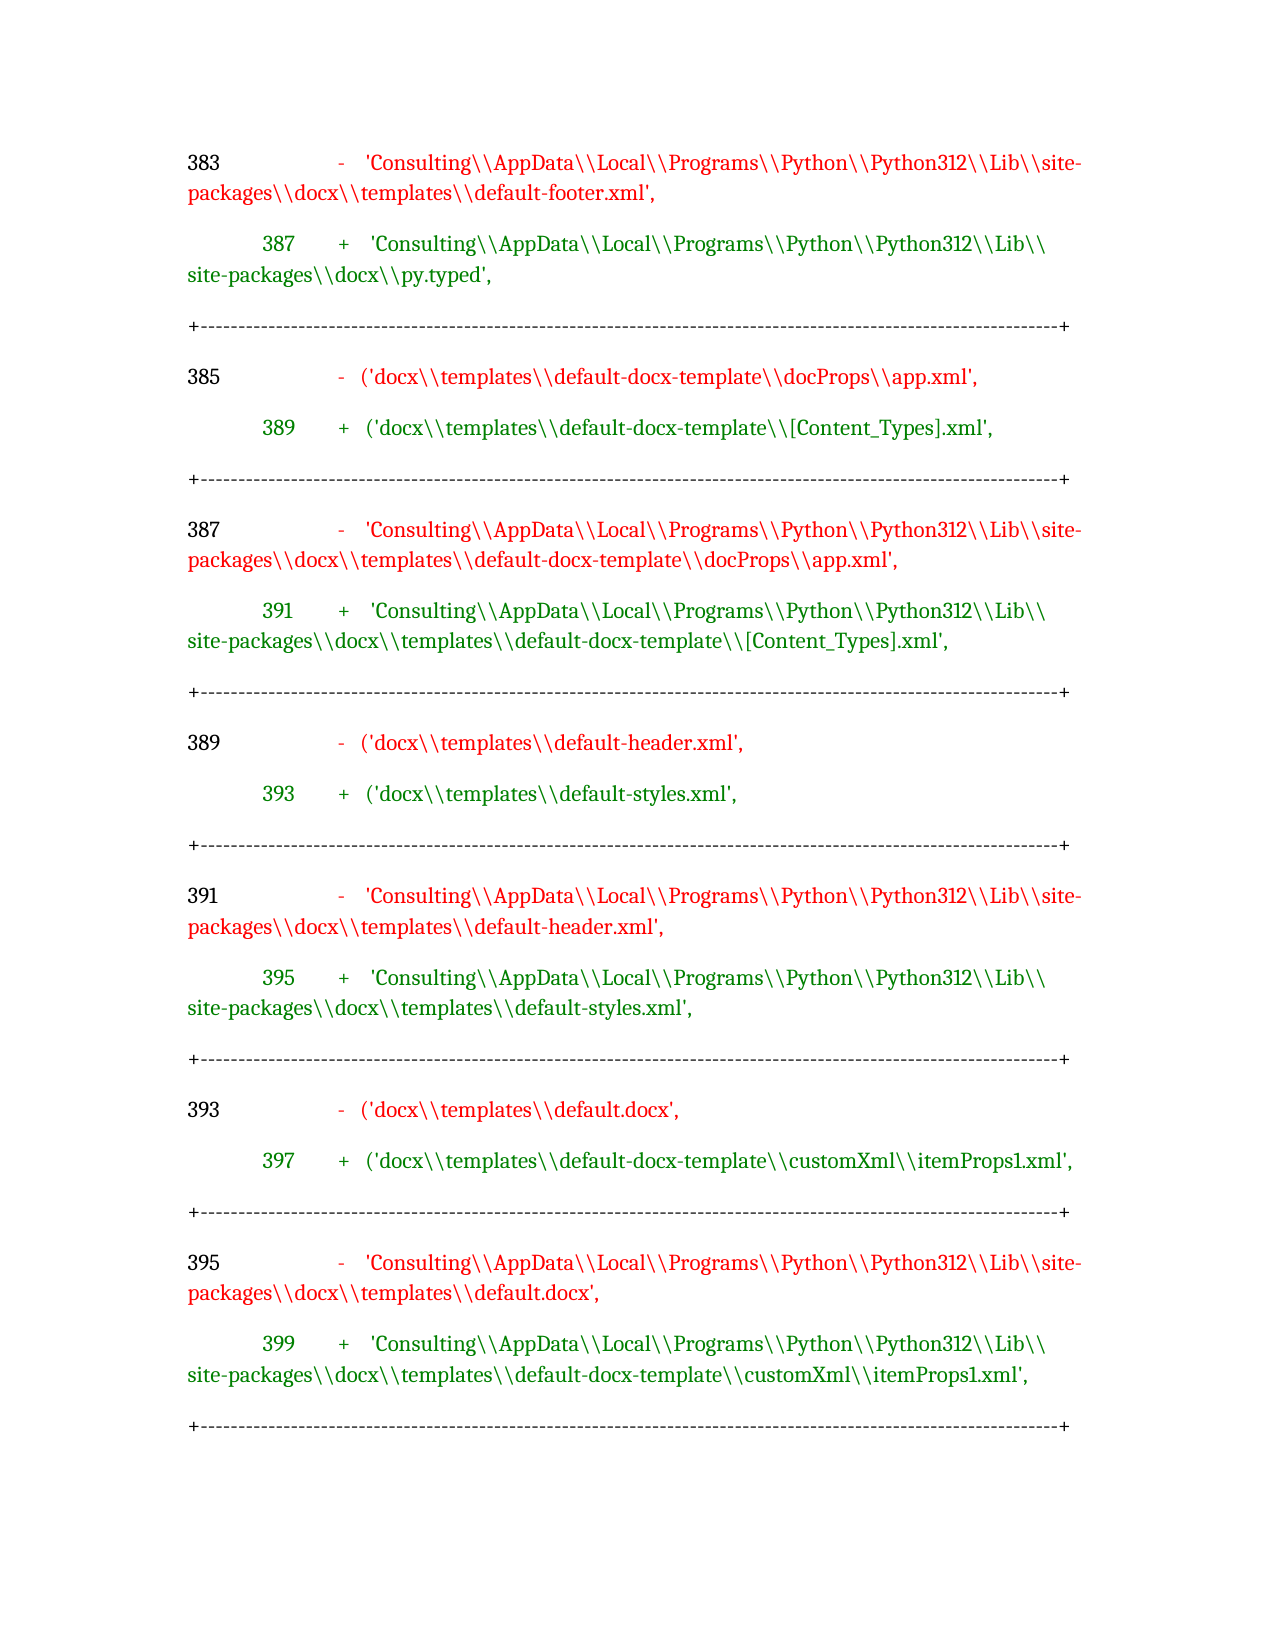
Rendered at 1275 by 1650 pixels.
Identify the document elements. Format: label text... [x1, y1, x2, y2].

text 393 - ('docx\\templates\\default.docx', [187, 1097, 1087, 1123]
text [187, 1412, 1087, 1439]
text 395 - 'Consulting\\AppData\\Local\\Programs\\Python\\Python312\\Lib\\site-packages\\docx\\templates\\default.docx', [187, 1250, 1087, 1307]
text +------------------------------------------------------------------------------------------------------------------+ [187, 1046, 1087, 1072]
text +------------------------------------------------------------------------------------------------------------------+ [187, 466, 1087, 492]
text +------------------------------------------------------------------------------------------------------------------+ [187, 679, 1087, 706]
text 395 + 'Consulting\\AppData\\Local\\Programs\\Python\\Python312\\Lib\\site-packages\\docx\\templates\\default-styles.xml', [187, 964, 1087, 1021]
text 389 - ('docx\\templates\\default-header.xml', [187, 730, 1087, 757]
text 391 + 'Consulting\\AppData\\Local\\Programs\\Python\\Python312\\Lib\\site-packages\\docx\\templates\\default-docx-template\\[Content_Types].xml', [187, 598, 1087, 654]
text 387 - 'Consulting\\AppData\\Local\\Programs\\Python\\Python312\\Lib\\site-packages\\docx\\templates\\default-docx-template\\docProps\\app.xml', [187, 517, 1087, 573]
text 383 - 'Consulting\\AppData\\Local\\Programs\\Python\\Python312\\Lib\\site-packages\\docx\\templates\\default-footer.xml', [187, 150, 1087, 207]
text 387 + 'Consulting\\AppData\\Local\\Programs\\Python\\Python312\\Lib\\site-packages\\docx\\py.typed', [187, 231, 1087, 288]
text 385 - ('docx\\templates\\default-docx-template\\docProps\\app.xml', [187, 363, 1087, 390]
text 397 + ('docx\\templates\\default-docx-template\\customXml\\itemProps1.xml', [187, 1148, 1087, 1174]
text 393 + ('docx\\templates\\default-styles.xml', [187, 781, 1087, 808]
text 399 + 'Consulting\\AppData\\Local\\Programs\\Python\\Python312\\Lib\\site-packages\\docx\\templates\\default-docx-template\\customXml\\itemProps1.xml', [187, 1331, 1087, 1388]
text 391 - 'Consulting\\AppData\\Local\\Programs\\Python\\Python312\\Lib\\site-packages\\docx\\templates\\default-header.xml', [187, 883, 1087, 940]
text +------------------------------------------------------------------------------------------------------------------+ [187, 1199, 1087, 1225]
text +------------------------------------------------------------------------------------------------------------------+ [187, 312, 1087, 339]
text +------------------------------------------------------------------------------------------------------------------+ [187, 832, 1087, 859]
text 389 + ('docx\\templates\\default-docx-template\\[Content_Types].xml', [187, 414, 1087, 441]
